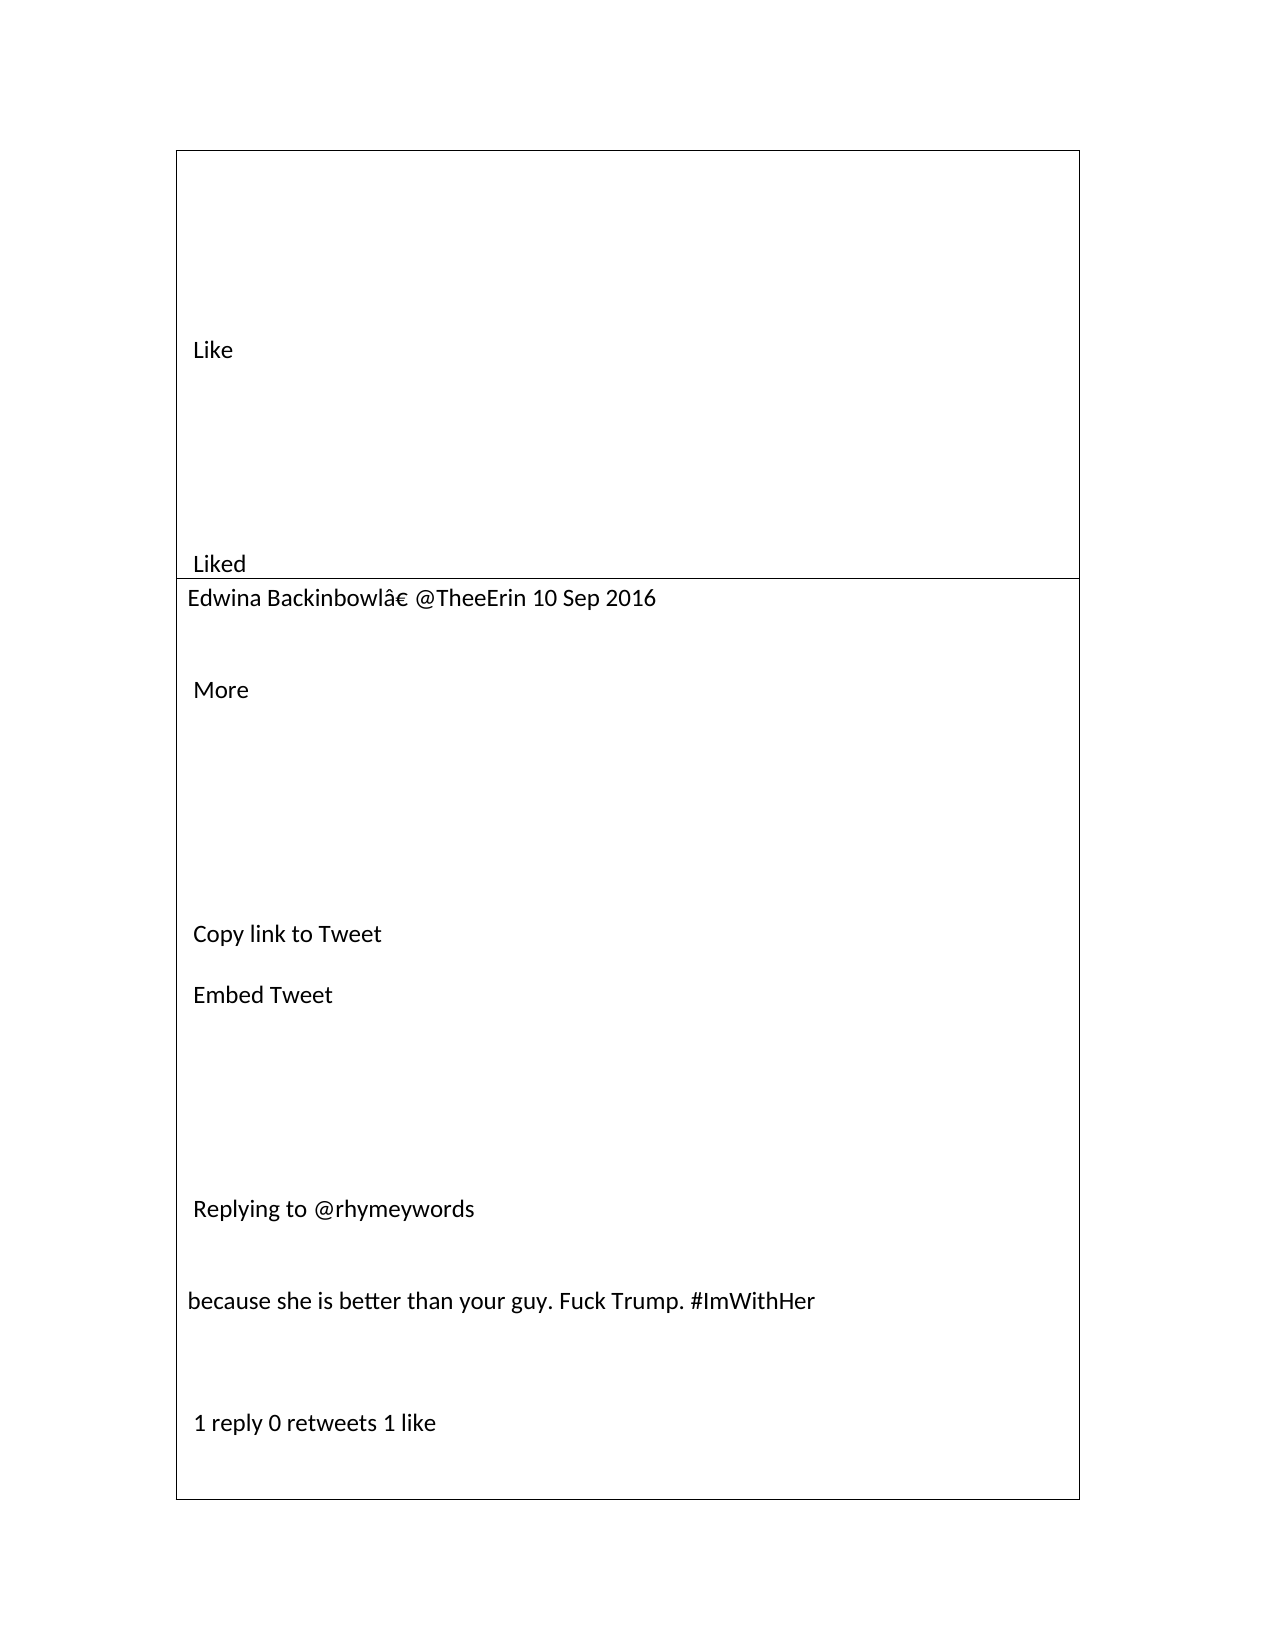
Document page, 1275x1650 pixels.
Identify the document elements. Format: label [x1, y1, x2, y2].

table_cell [177, 579, 1079, 1498]
table_cell [177, 151, 1079, 578]
